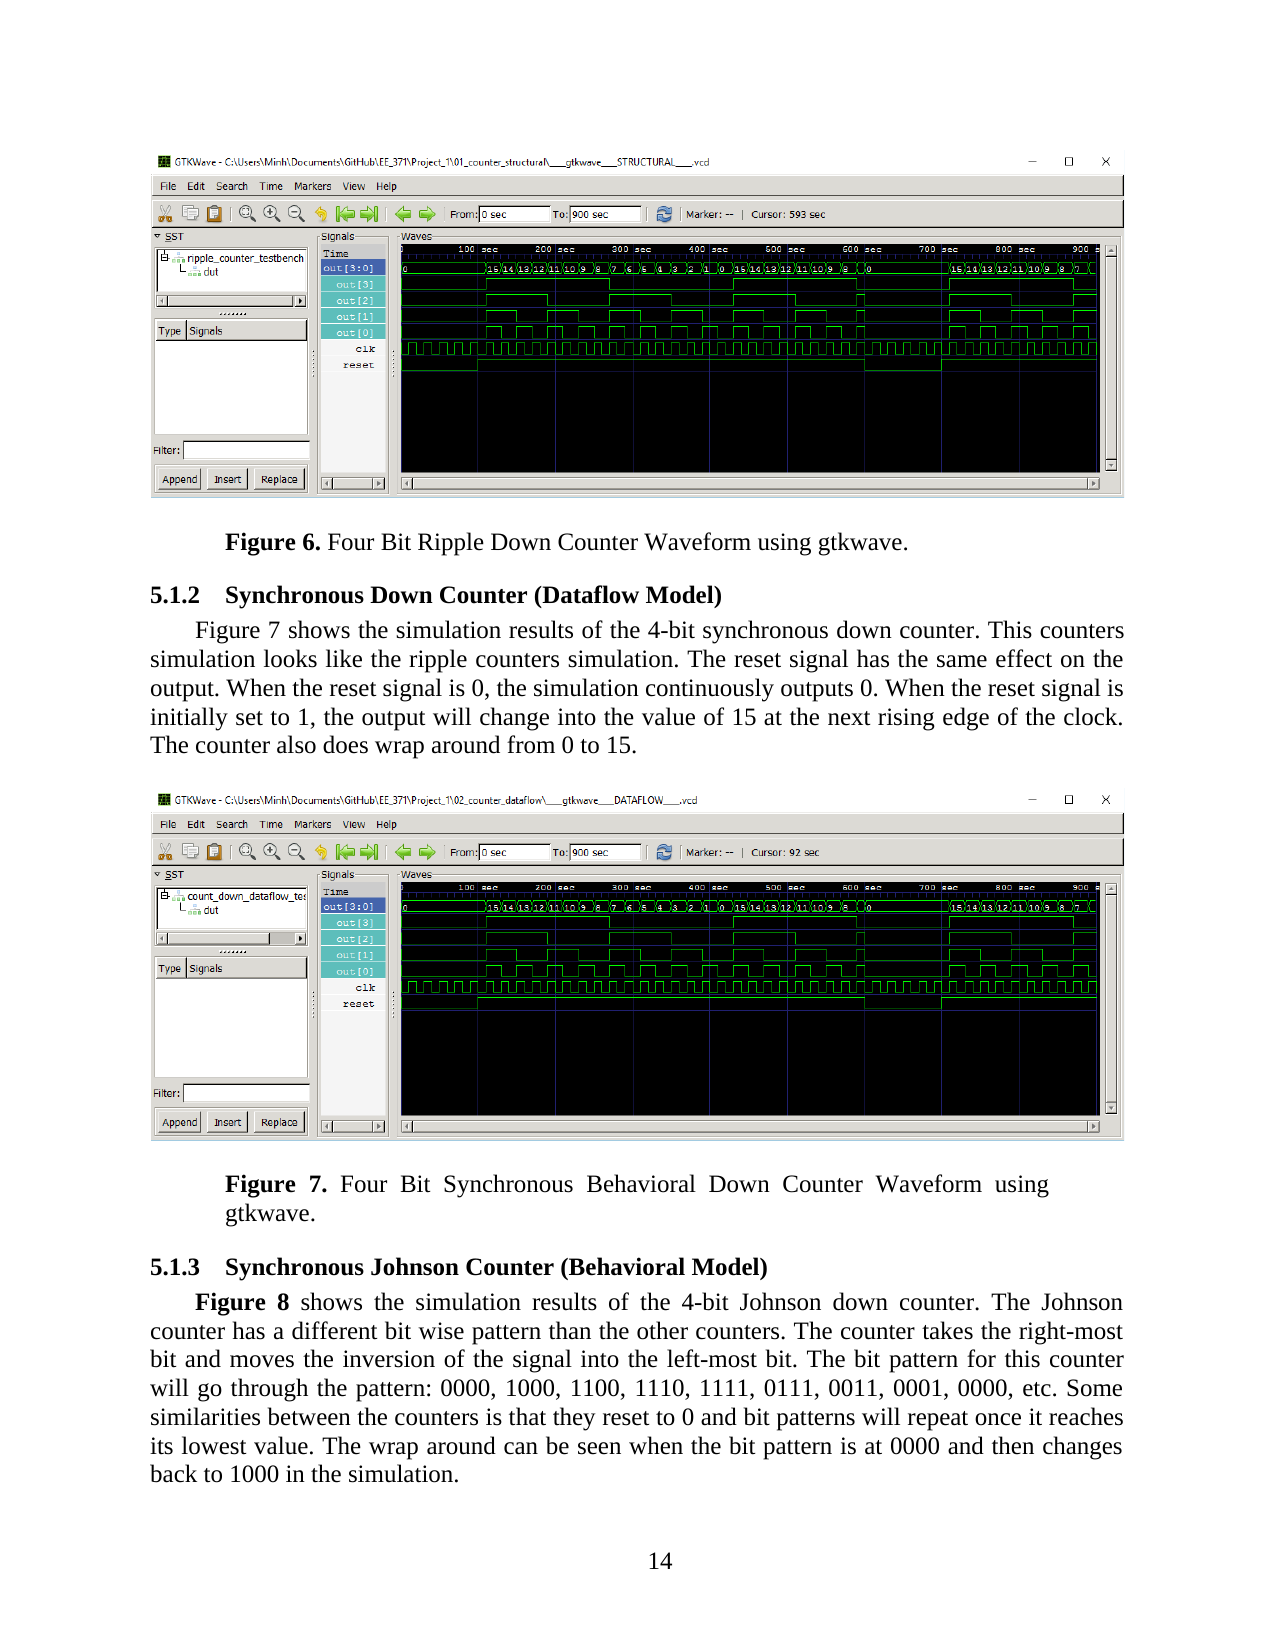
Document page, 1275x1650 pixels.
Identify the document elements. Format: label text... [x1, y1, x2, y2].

subtitle Synchronous Johnson Counter (Behavioral Model) [150, 1252, 1125, 1281]
picture [151, 788, 1125, 1141]
subtitle Synchronous Down Counter (Dataflow Model) [150, 581, 1125, 609]
text Figure 7 shows the simulation results of the 4-bit synchronous down counter. This counters simulation looks like the ripple counters simulation. The reset signal has the same effect on the output. When the reset signal is 0, the simulation continuously outputs 0. When the reset signal is initially set to 1, the output will change into the value of 15 at the next rising edge of the clock. The counter also does wrap around from 0 to 15. [150, 616, 1125, 759]
text Figure 8 shows the simulation results of the 4-bit Johnson down counter. The Johnson counter has a different bit wise pattern than the other counters. The counter takes the right-most bit and moves the inversion of the signal into the left-most bit. The bit pattern for this counter will go through the pattern: 0000, 1000, 1100, 1110, 1111, 0111, 0011, 0001, 0000, etc. Some similarities between the counters is that they reset to 0 and bit patterns will repeat once it reaches its lowest value. The wrap around can be seen when the bit pattern is at 0000 and then changes back to 1000 in the simulation. [150, 1287, 1125, 1488]
text Figure 6. Four Bit Ripple Down Counter Waveform using gtkwave. [225, 527, 1050, 556]
text Figure 7. Four Bit Synchronous Behavioral Down Counter Waveform using gtkwave. [225, 1169, 1050, 1227]
picture [151, 150, 1125, 498]
